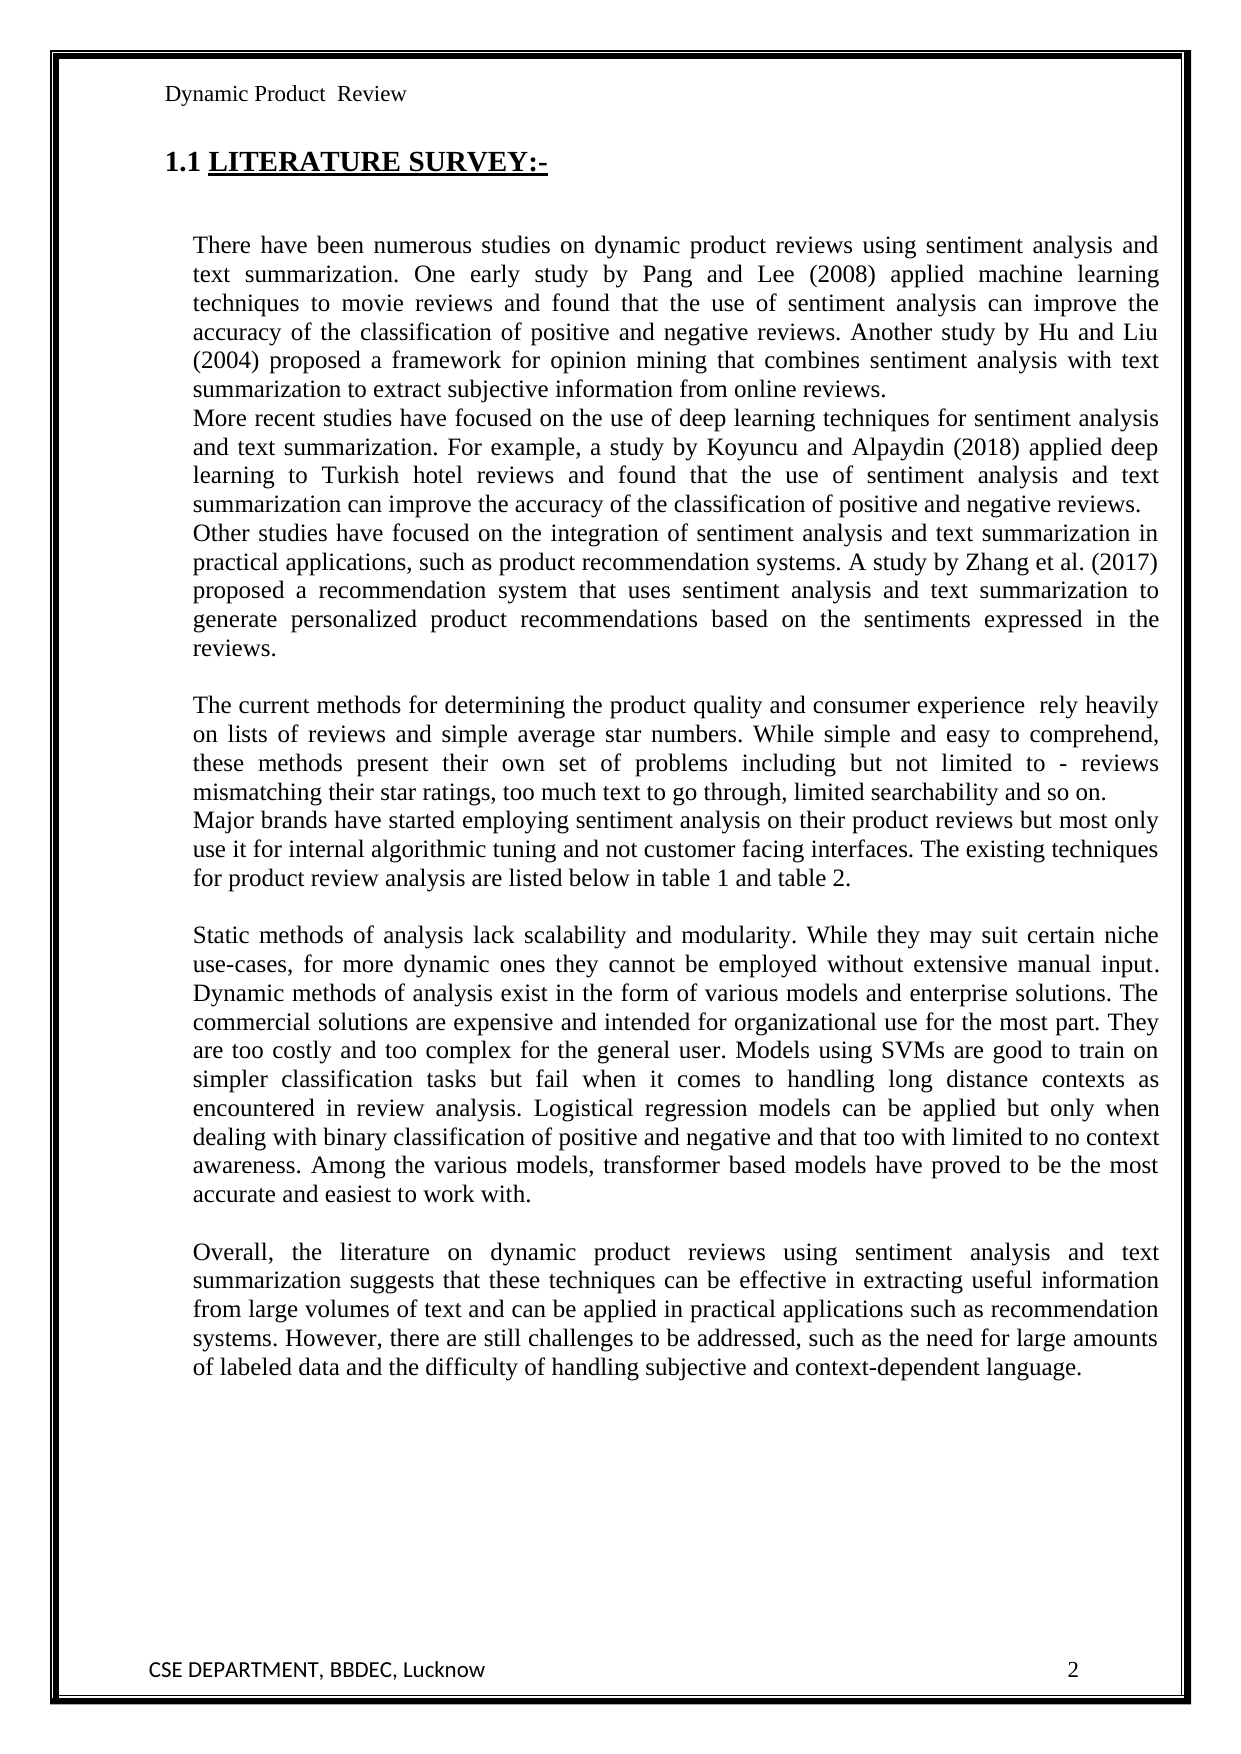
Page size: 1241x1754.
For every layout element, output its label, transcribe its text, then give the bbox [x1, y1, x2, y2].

text The current methods for determining the product quality and consumer experience rely heavily on lists of reviews and simple average star numbers. While simple and easy to comprehend, these methods present their own set of problems including but not limited to - reviews mismatching their star ratings, too much text to go through, limited searchability and so on. [193, 690, 1160, 805]
text Overall, the literature on dynamic product reviews using sentiment analysis and text summarization suggests that these techniques can be effective in extracting useful information from large volumes of text and can be applied in practical applications such as recommendation systems. However, there are still challenges to be addressed, such as the need for large amounts of labeled data and the difficulty of handling subjective and context-dependent language. [193, 1237, 1160, 1380]
text Major brands have started employing sentiment analysis on their product reviews but most only use it for internal algorithmic tuning and not customer facing interfaces. The existing techniques for product review analysis are listed below in table 1 and table 2. [193, 805, 1160, 892]
text Static methods of analysis lack scalability and modularity. While they may suit certain niche use-cases, for more dynamic ones they cannot be employed without extensive manual input. Dynamic methods of analysis exist in the form of various models and enterprise solutions. The commercial solutions are expensive and intended for organizational use for the most part. They are too costly and too complex for the general user. Models using SVMs are good to train on simpler classification tasks but fail when it comes to handling long distance contexts as encountered in review analysis. Logistical regression models can be applied but only when dealing with binary classification of positive and negative and that too with limited to no context awareness. Among the various models, transformer based models have proved to be the most accurate and easiest to work with. [193, 920, 1160, 1208]
subtitle LITERATURE SURVEY:- [164, 144, 1177, 178]
text More recent studies have focused on the use of deep learning techniques for sentiment analysis and text summarization. For example, a study by Koyuncu and Alpaydin (2018) applied deep learning to Turkish hotel reviews and found that the use of sentiment analysis and text summarization can improve the accuracy of the classification of positive and negative reviews. [193, 403, 1160, 518]
text Other studies have focused on the integration of sentiment analysis and text summarization in practical applications, such as product recommendation systems. A study by Zhang et al. (2017) proposed a recommendation system that uses sentiment analysis and text summarization to generate personalized product recommendations based on the sentiments expressed in the reviews. [193, 518, 1160, 662]
text There have been numerous studies on dynamic product reviews using sentiment analysis and text summarization. One early study by Pang and Lee (2008) applied machine learning techniques to movie reviews and found that the use of sentiment analysis can improve the accuracy of the classification of positive and negative reviews. Another study by Hu and Liu (2004) proposed a framework for opinion mining that combines sentiment analysis with text summarization to extract subjective information from online reviews. [193, 230, 1160, 403]
